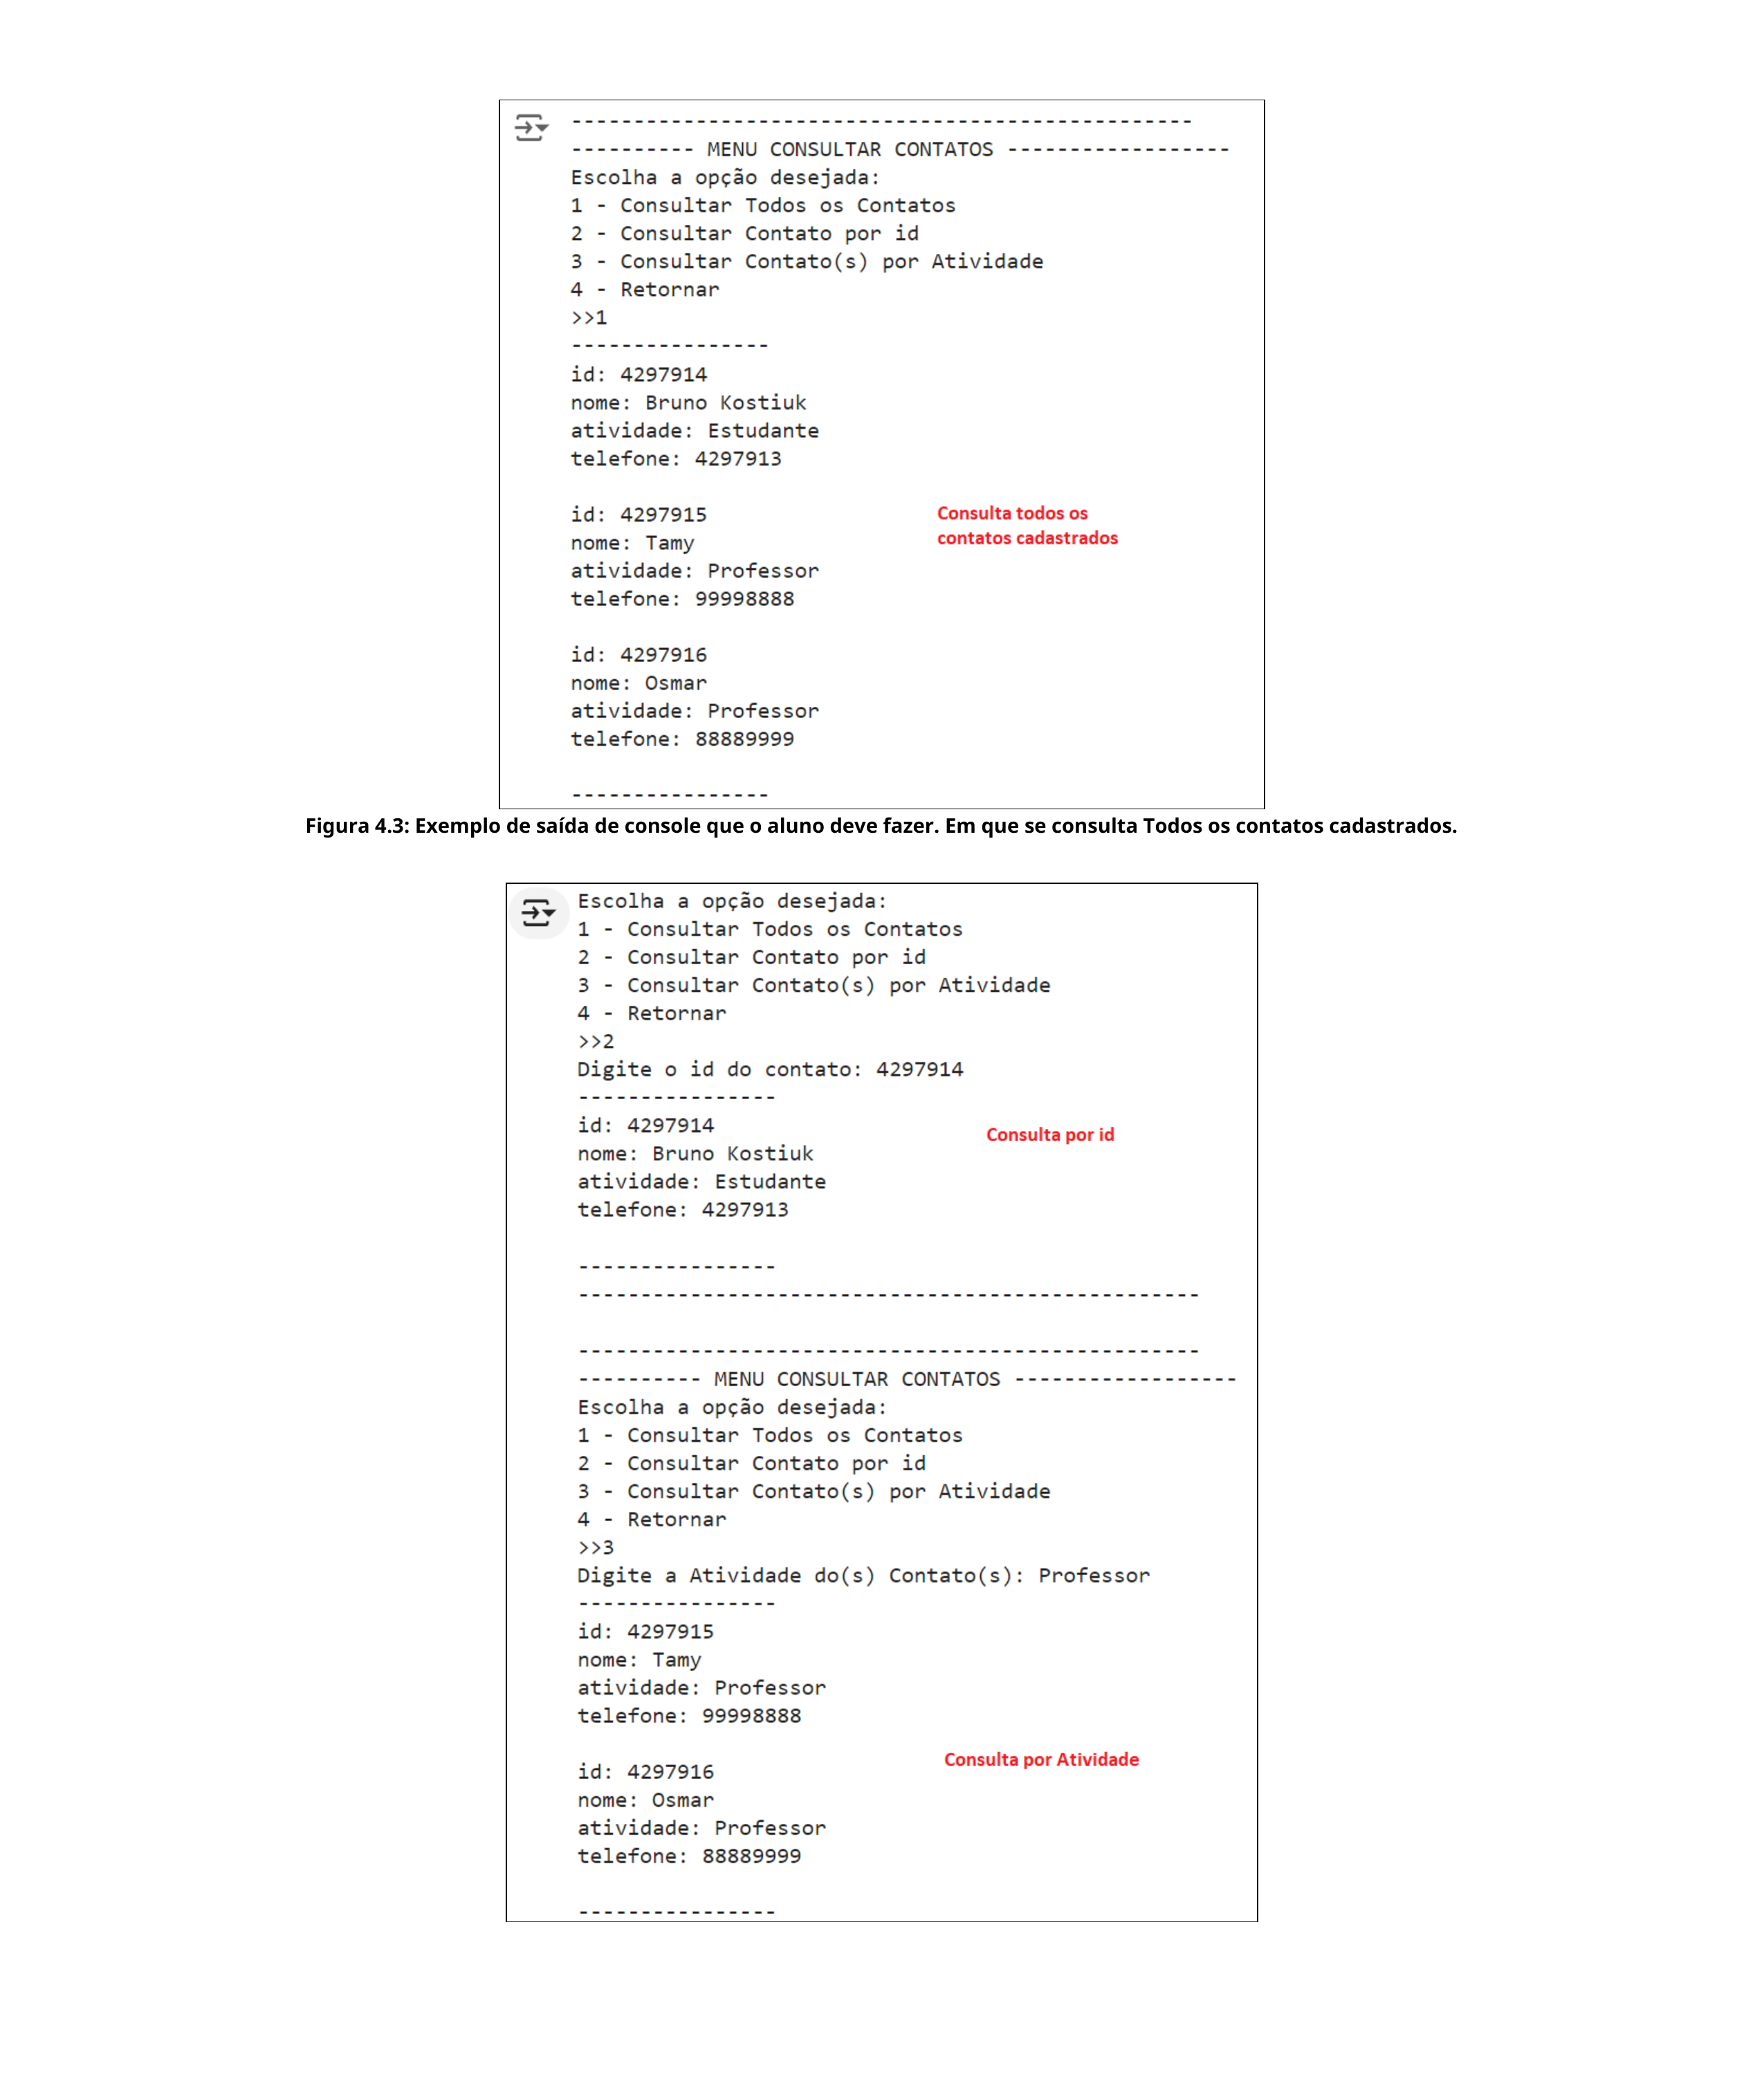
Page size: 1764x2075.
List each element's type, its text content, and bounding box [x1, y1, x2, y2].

picture [507, 884, 1257, 1921]
text Figura 4.3: Exemplo de saída de console que o aluno deve fazer. Em que se consulta Todos os contatos cadastrados. [52, 812, 1712, 839]
picture [500, 100, 1264, 809]
